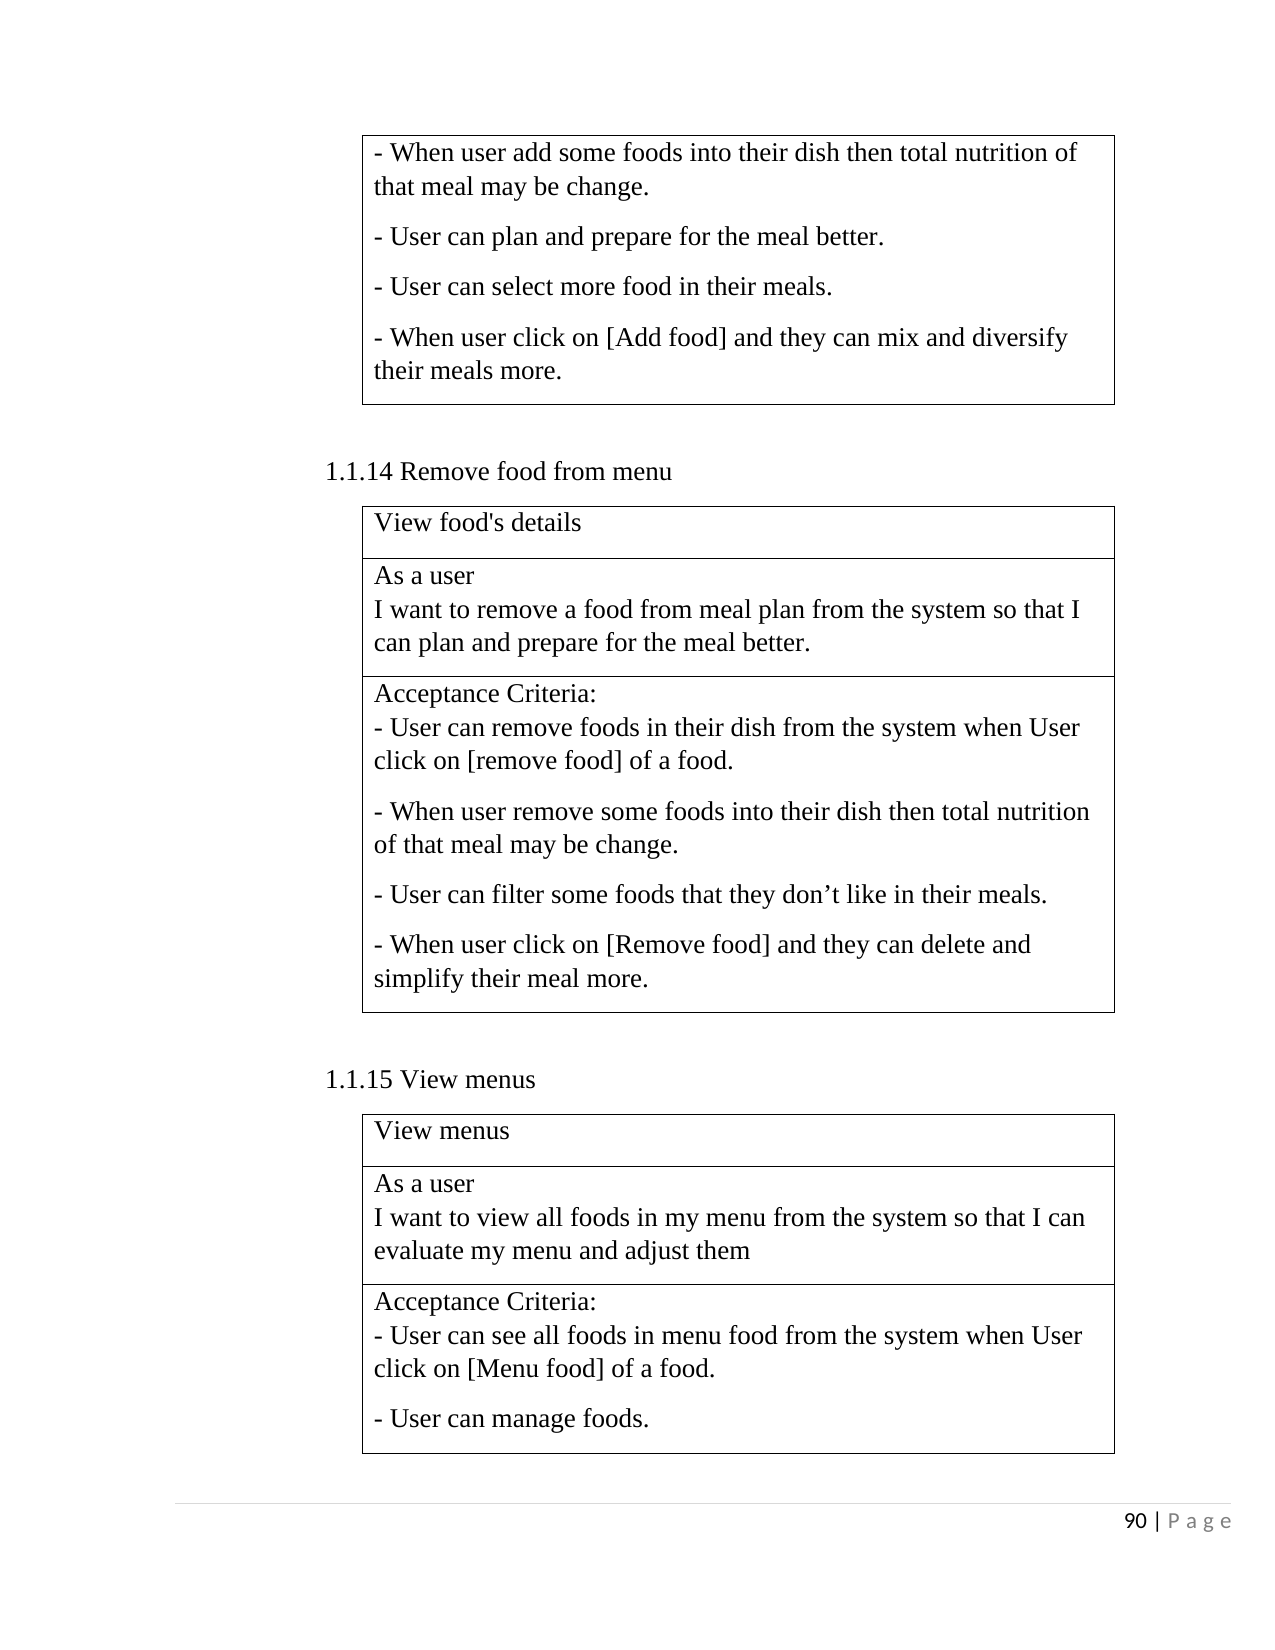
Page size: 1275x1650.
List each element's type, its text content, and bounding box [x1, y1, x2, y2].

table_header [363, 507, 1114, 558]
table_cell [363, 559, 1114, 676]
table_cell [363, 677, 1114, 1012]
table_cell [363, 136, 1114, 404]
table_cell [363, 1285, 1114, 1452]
text 1.1.15 View menus [250, 1063, 1231, 1094]
text 1.1.14 Remove food from menu [250, 455, 1231, 486]
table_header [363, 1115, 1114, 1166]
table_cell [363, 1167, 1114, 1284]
